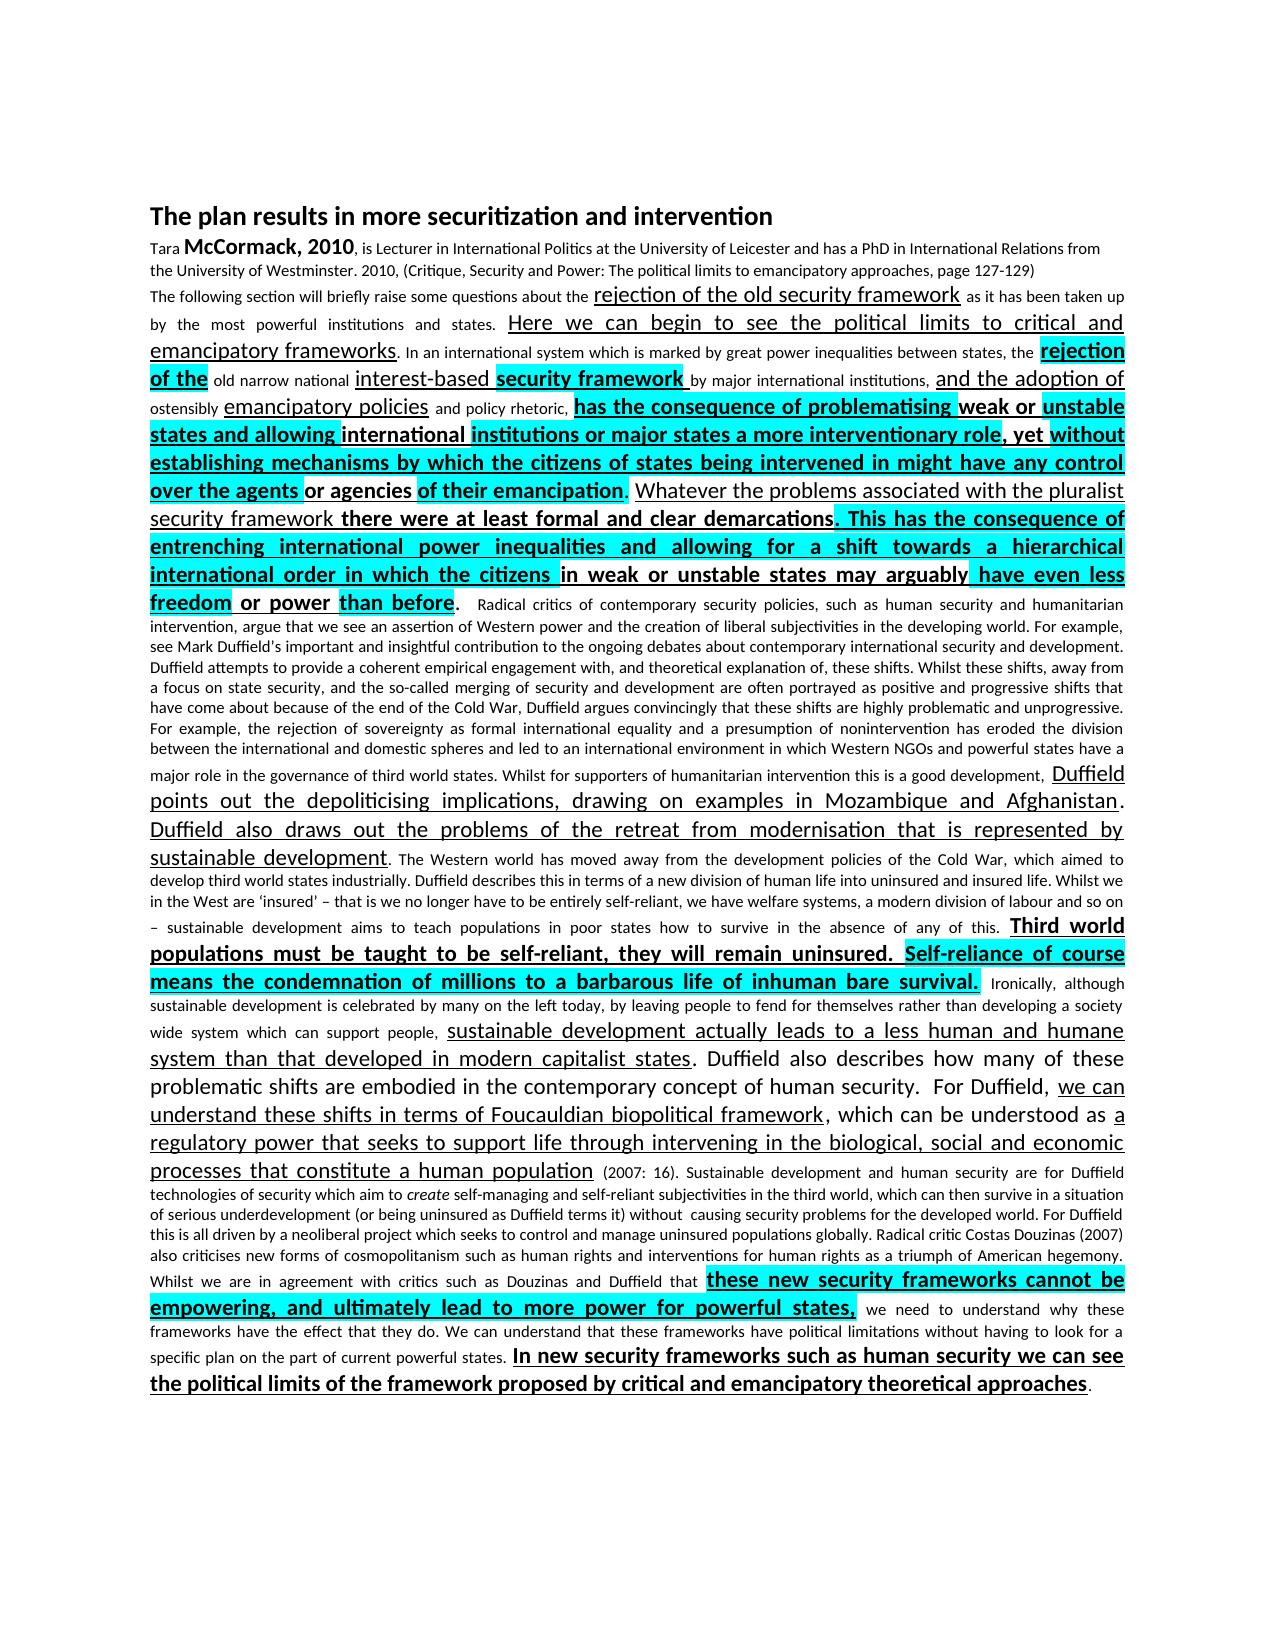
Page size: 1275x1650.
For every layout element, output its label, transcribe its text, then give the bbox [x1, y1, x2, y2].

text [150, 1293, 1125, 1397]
text Tara McCormack, 2010, is Lecturer in International Politics at the University of Leicester and has a PhD in International Relations from the University of Westminster. 2010, (Critique, Security and Power: The political limits to emancipatory approaches, page 127-129) [150, 232, 1125, 280]
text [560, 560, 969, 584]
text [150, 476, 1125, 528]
text The following section will briefly raise some questions about the rejection of the old security framework as it has been taken up by the most powerful institutions and states. Here we can begin to see the political limits to critical and emancipatory frameworks. In an international system which is marked by great power inequalities between states, the rejection of the old narrow national interest-based security framework by major international institutions, and the adoption of ostensibly emancipatory policies and policy rhetoric, has the consequence of problematising weak or unstable states and allowing international institutions or major states a more interventionary role, yet without establishing mechanisms by which the citizens of states being intervened in might have any control over the agents or agencies of their emancipation. Whatever the problems associated with the pluralist security framework there were at least formal and clear demarcations. This has the consequence of entrenching international power inequalities and allowing for a shift towards a hierarchical international order in which the citizens in weak or unstable states may arguably have even less freedom or power than before. Radical critics of contemporary security policies, such as human security and humanitarian intervention, argue that we see an assertion of Western power and the creation of liberal subjectivities in the developing world. For example, see Mark Duffield’s important and insightful contribution to the ongoing debates about contemporary international security and development. Duffield attempts to provide a coherent empirical engagement with, and theoretical explanation of, these shifts. Whilst these shifts, away from a focus on state security, and the so-called merging of security and development are often portrayed as positive and progressive shifts that have come about because of the end of the Cold War, Duffield argues convincingly that these shifts are highly problematic and unprogressive. For example, the rejection of sovereignty as formal international equality and a presumption of nonintervention has eroded the division between the international and domestic spheres and led to an international environment in which Western NGOs and powerful states have a major role in the governance of third world states. Whilst for supporters of humanitarian intervention this is a good development, Duffield points out the depoliticising implications, drawing on examples in Mozambique and Afghanistan. Duffield also draws out the problems of the retreat from modernisation that is represented by sustainable development. The Western world has moved away from the development policies of the Cold War, which aimed to develop third world states industrially. Duffield describes this in terms of a new division of human life into uninsured and insured life. Whilst we in the West are ‘insured’ – that is we no longer have to be entirely self-reliant, we have welfare systems, a modern division of labour and so on – sustainable development aims to teach populations in poor states how to survive in the absence of any of this. Third world populations must be taught to be self-reliant, they will remain uninsured. Self-reliance of course means the condemnation of millions to a barbarous life of inhuman bare survival. Ironically, although sustainable development is celebrated by many on the left today, by leaving people to fend for themselves rather than developing a society wide system which can support people, sustainable development actually leads to a less human and humane system than that developed in modern capitalist states. Duffield also describes how many of these problematic shifts are embodied in the contemporary concept of human security. For Duffield, we can understand these shifts in terms of Foucauldian biopolitical framework, which can be understood as a regulatory power that seeks to support life through intervening in the biological, social and economic processes that constitute a human population (2007: 16). Sustainable development and human security are for Duffield technologies of security which aim to create self-managing and self-reliant subjectivities in the third world, which can then survive in a situation of serious underdevelopment (or being uninsured as Duffield terms it) without causing security problems for the developed world. For Duffield this is all driven by a neoliberal project which seeks to control and manage uninsured populations globally. Radical critic Costas Douzinas (2007) also criticises new forms of cosmopolitanism such as human rights and interventions for human rights as a triumph of American hegemony. Whilst we are in agreement with critics such as Douzinas and Duffield that these new security frameworks cannot be empowering, and ultimately lead to more power for powerful states, we need to understand why these frameworks have the effect that they do. We can understand that these frameworks have political limitations without having to look for a specific plan on the part of current powerful states. In new security frameworks such as human security we can see the political limits of the framework proposed by critical and emancipatory theoretical approaches. [150, 586, 1125, 963]
text The plan results in more securitization and intervention [150, 199, 1125, 232]
